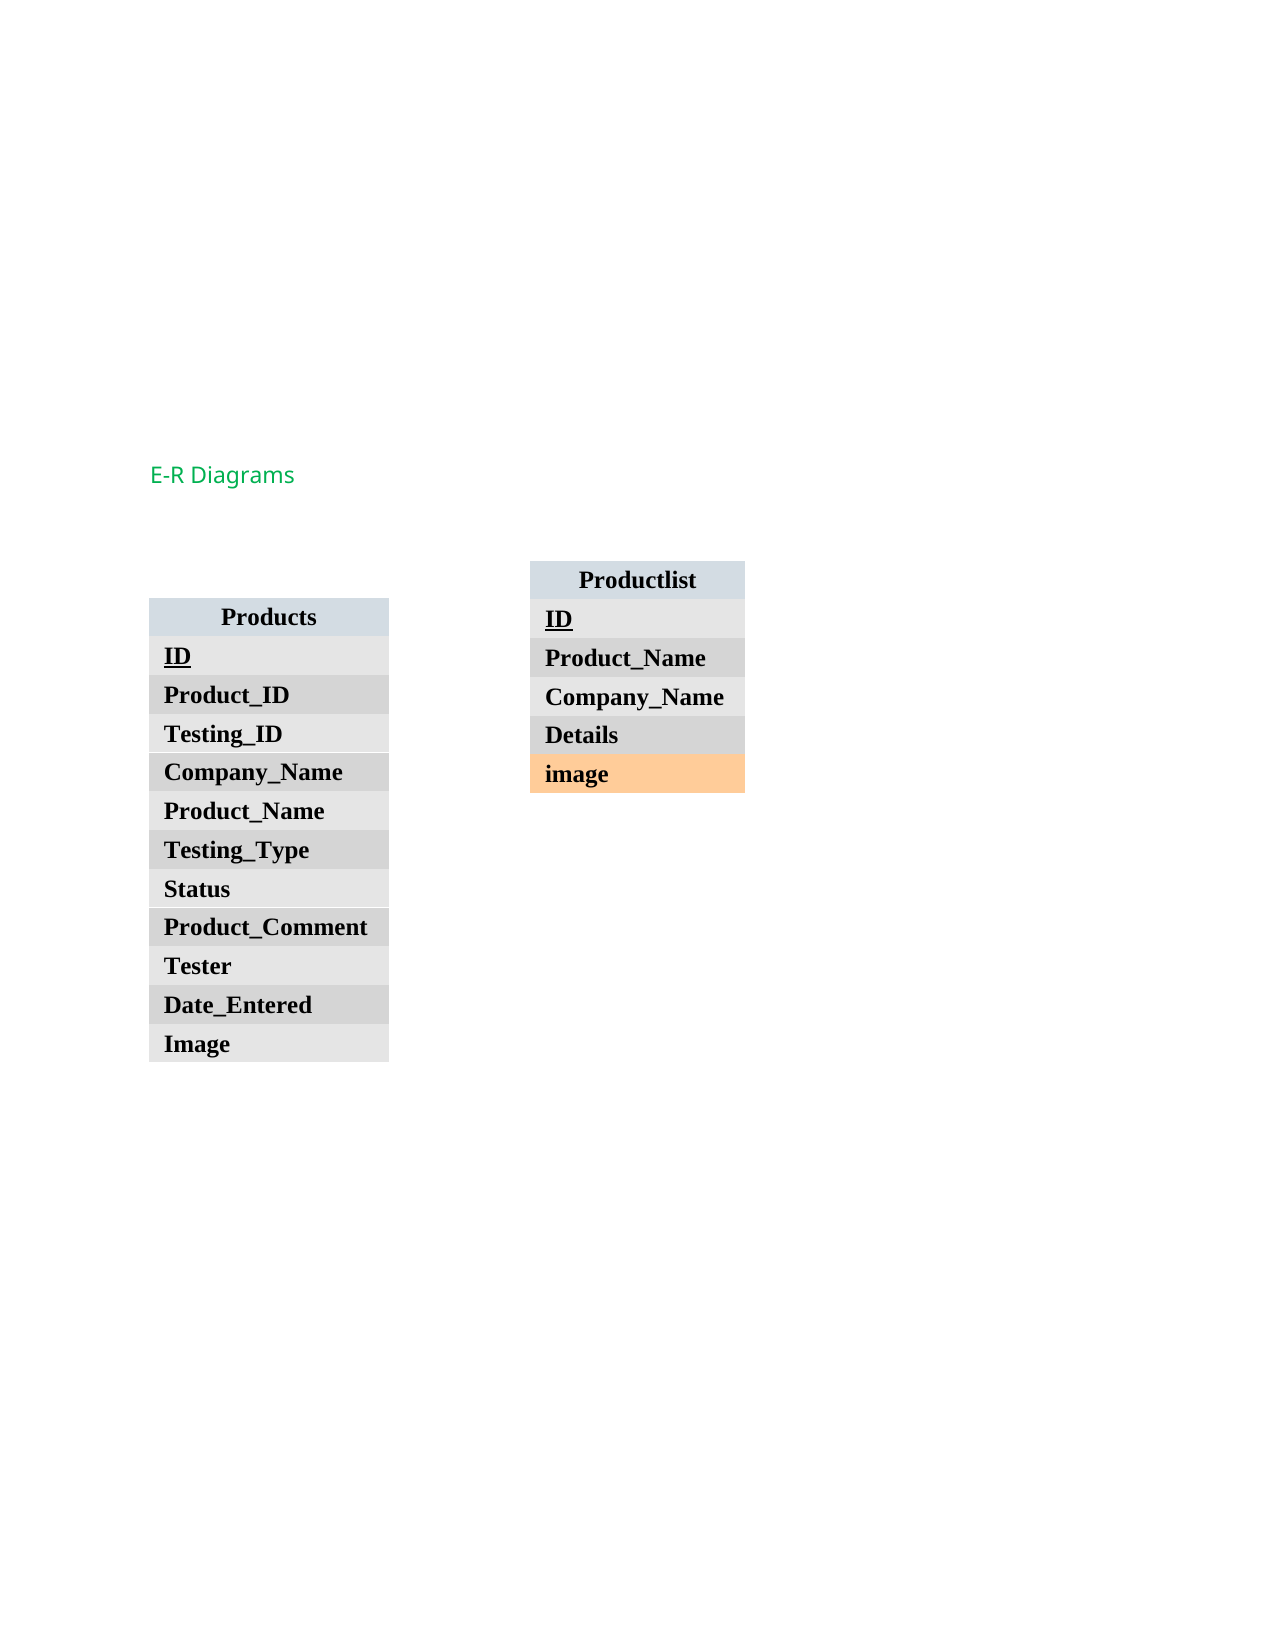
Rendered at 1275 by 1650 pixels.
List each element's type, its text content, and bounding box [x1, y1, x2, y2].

table_cell Status [149, 869, 389, 907]
table_cell Company_Name [149, 753, 389, 791]
table_cell Details [530, 716, 745, 754]
table_cell image [530, 754, 745, 793]
table_cell Product_ID [149, 675, 389, 714]
table_header Products [149, 598, 389, 636]
table_cell Image [149, 1024, 389, 1062]
table_cell Testing_Type [149, 830, 389, 869]
table_cell Date_Entered [149, 985, 389, 1024]
table_cell Product_Name [530, 638, 745, 677]
table_cell Product_Name [149, 791, 389, 830]
text E-R Diagrams [150, 459, 1125, 491]
table_cell Company_Name [530, 677, 745, 716]
table_cell ID [530, 599, 745, 638]
table_header Productlist [530, 561, 745, 599]
table_cell ID [149, 636, 389, 675]
table_cell Tester [149, 946, 389, 985]
table_cell Testing_ID [149, 714, 389, 752]
table_cell Product_Comment [149, 908, 389, 946]
